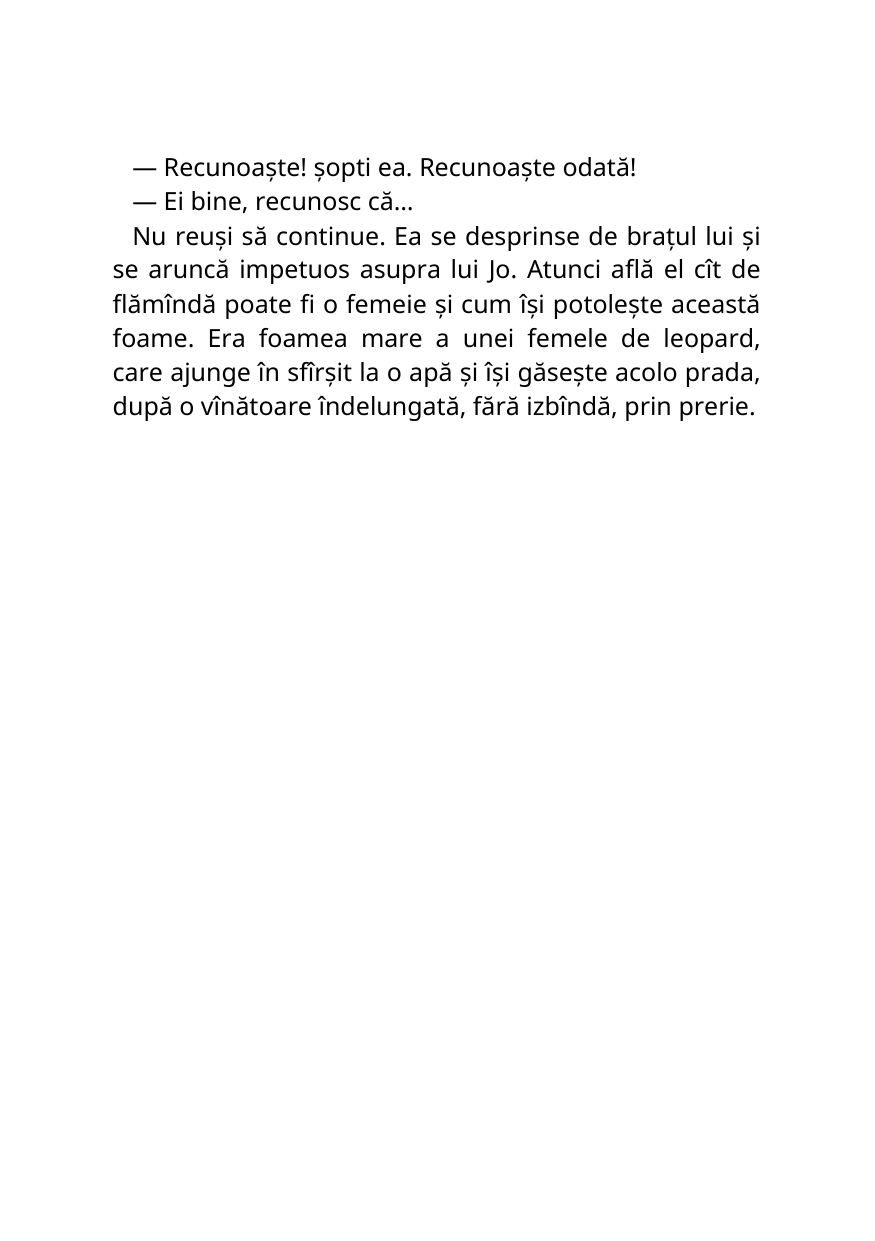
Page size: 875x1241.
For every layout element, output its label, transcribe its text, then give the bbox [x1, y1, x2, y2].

text — Recunoaşte! şopti ea. Recunoaşte odată! [112, 150, 762, 184]
text Nu reuşi să continue. Ea se desprinse de braţul lui şi se aruncă impetuos asupra lui Jo. Atunci află el cît de flămîndă poate fi o femeie şi cum îşi potoleşte această foame. Era foamea mare a unei femele de leopard, care ajunge în sfîrşit la o apă şi îşi găseşte acolo prada, după o vînătoare îndelungată, fără izbîndă, prin prerie. [112, 218, 762, 422]
text — Ei bine, recunosc că… [112, 184, 762, 218]
